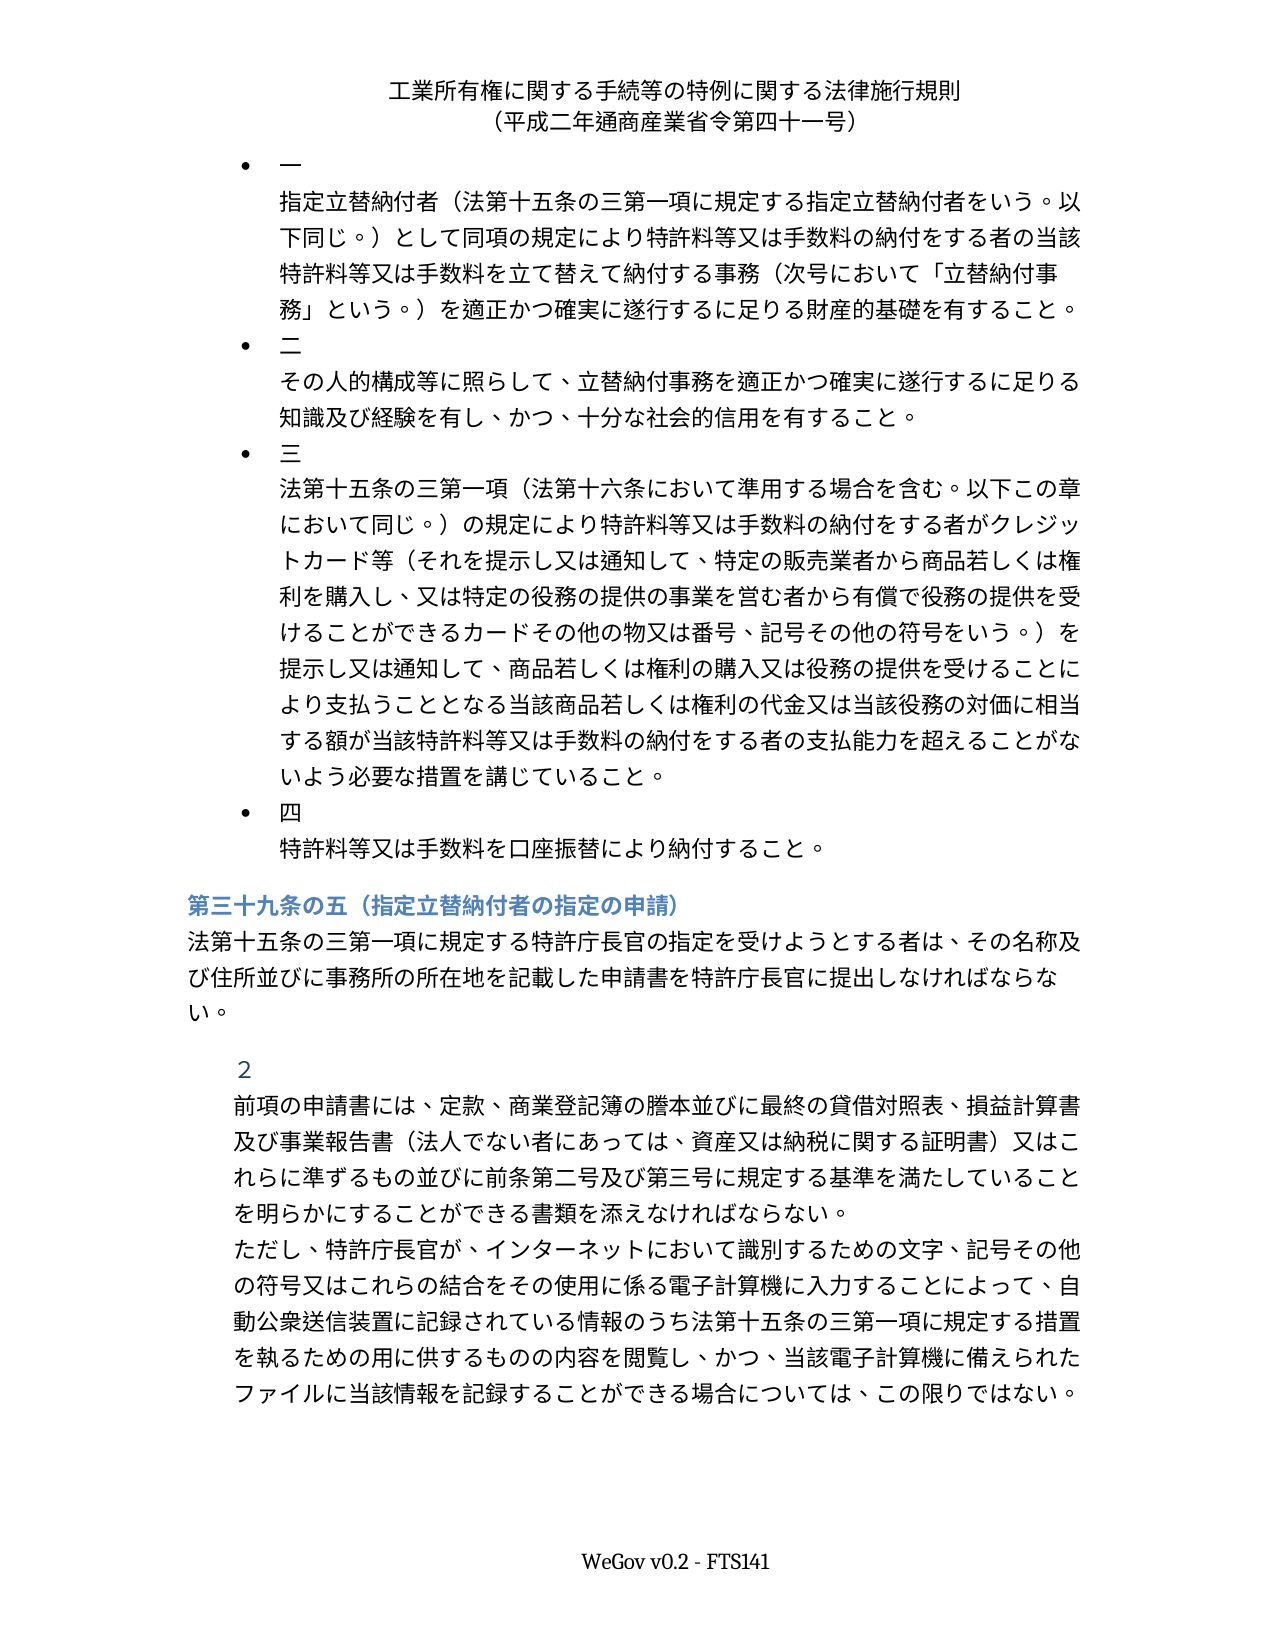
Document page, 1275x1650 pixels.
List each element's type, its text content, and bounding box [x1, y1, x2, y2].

subtitle 第三十九条の五（指定立替納付者の指定の申請） [187, 889, 1087, 921]
text 法第十五条の三第一項に規定する特許庁長官の指定を受けようとする者は、その名称及び住所並びに事務所の所在地を記載した申請書を特許庁長官に提出しなければならない。 [187, 926, 1087, 1029]
list 四 特許料等又は手数料を口座振替により納付すること。 [242, 797, 1087, 864]
text 前項の申請書には、定款、商業登記簿の謄本並びに最終の貸借対照表、損益計算書及び事業報告書（法人でない者にあっては、資産又は納税に関する証明書）又はこれらに準ずるもの並びに前条第二号及び第三号に規定する基準を満たしていることを明らかにすることができる書類を添えなければならない。 ただし、特許庁長官が、インターネットにおいて識別するための文字、記号その他の符号又はこれらの結合をその使用に係る電子計算機に入力することによって、自動公衆送信装置に記録されている情報のうち法第十五条の三第一項に規定する措置を執るための用に供するものの内容を閲覧し、かつ、当該電子計算機に備えられたファイルに当該情報を記録することができる場合については、この限りではない。 [233, 1090, 1087, 1409]
list 三 法第十五条の三第一項（法第十六条において準用する場合を含む。以下この章において同じ。）の規定により特許料等又は手数料の納付をする者がクレジットカード等（それを提示し又は通知して、特定の販売業者から商品若しくは権利を購入し、又は特定の役務の提供の事業を営む者から有償で役務の提供を受けることができるカードその他の物又は番号、記号その他の符号をいう。）を提示し又は通知して、商品若しくは権利の購入又は役務の提供を受けることにより支払うこととなる当該商品若しくは権利の代金又は当該役務の対価に相当する額が当該特許料等又は手数料の納付をする者の支払能力を超えることがないよう必要な措置を講じていること。 [242, 437, 1087, 792]
subtitle ２ [233, 1054, 1087, 1085]
list 一 指定立替納付者（法第十五条の三第一項に規定する指定立替納付者をいう。以下同じ。）として同項の規定により特許料等又は手数料の納付をする者の当該特許料等又は手数料を立て替えて納付する事務（次号において「立替納付事務」という。）を適正かつ確実に遂行するに足りる財産的基礎を有すること。 [242, 150, 1087, 325]
list 二 その人的構成等に照らして、立替納付事務を適正かつ確実に遂行するに足りる知識及び経験を有し、かつ、十分な社会的信用を有すること。 [242, 330, 1087, 433]
